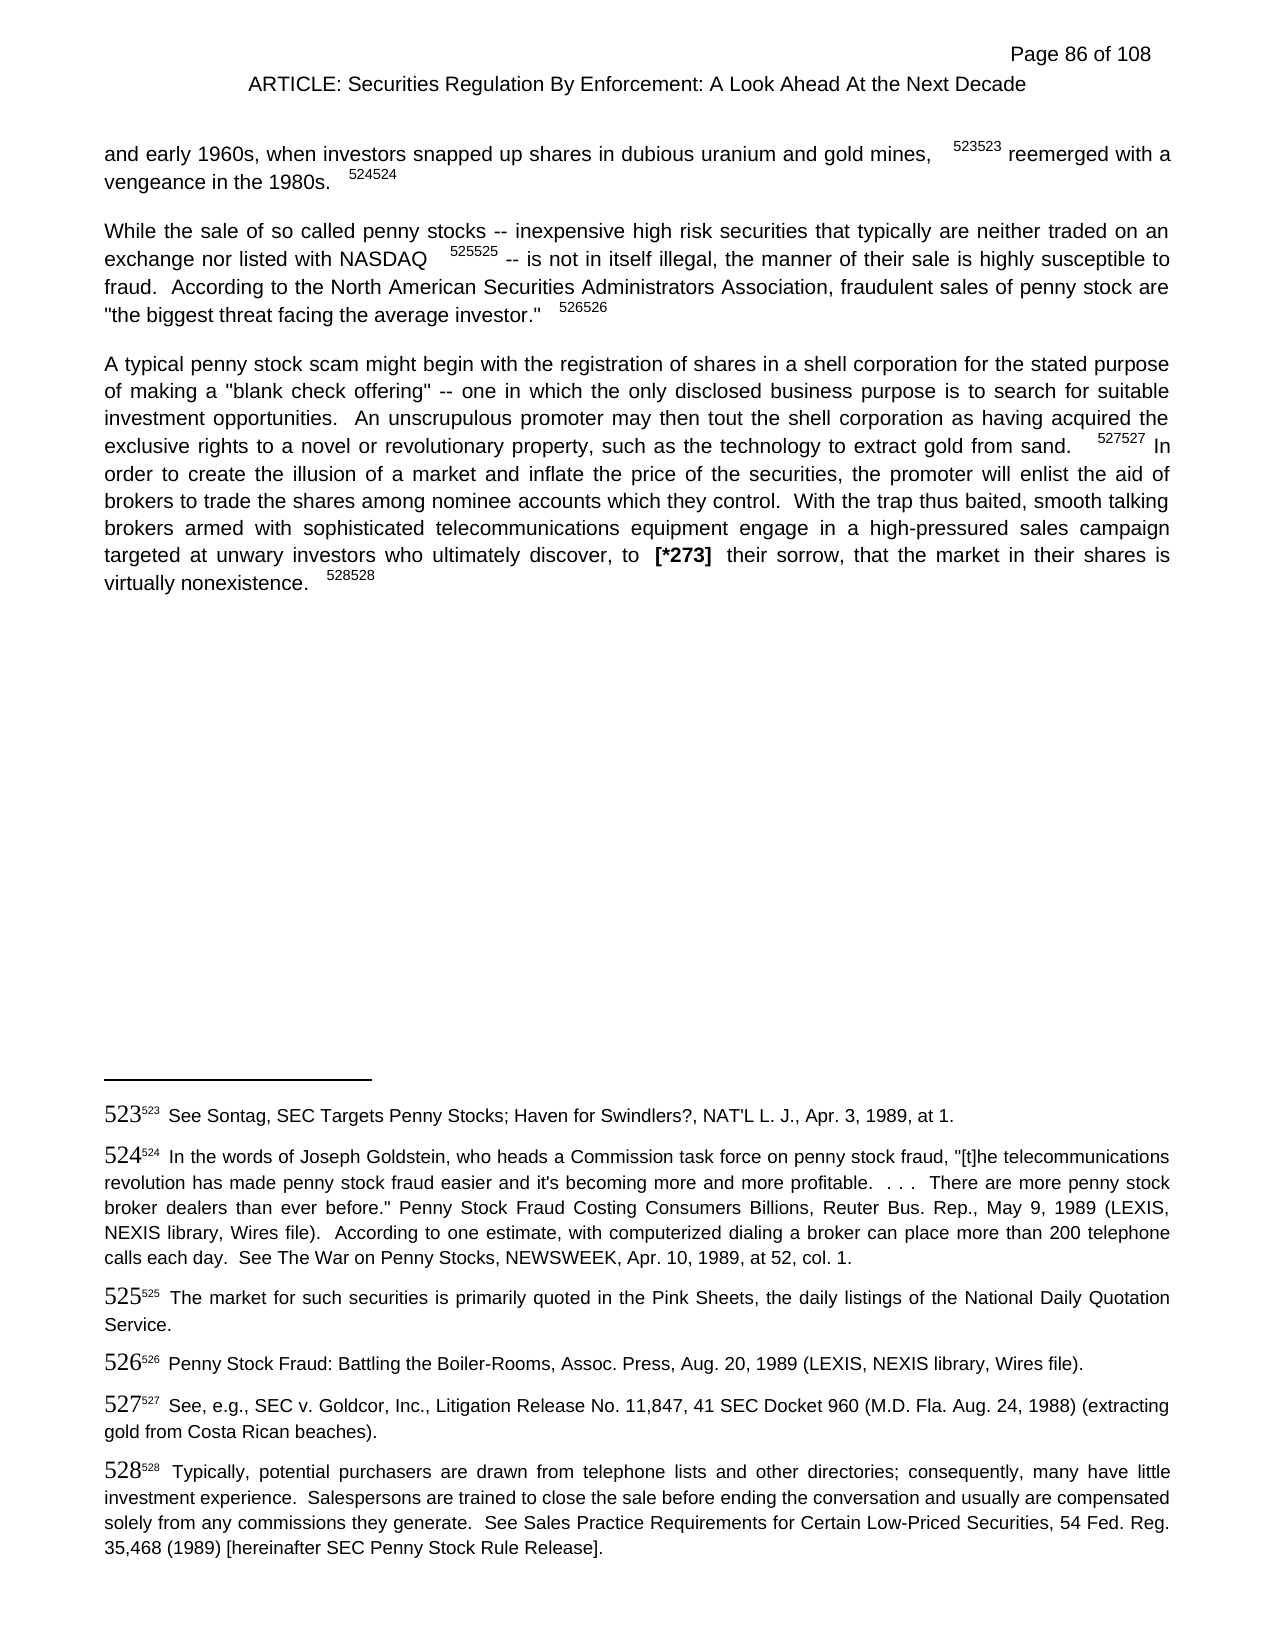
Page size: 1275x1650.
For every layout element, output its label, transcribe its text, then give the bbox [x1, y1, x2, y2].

text Bucket shops, boiler rooms and the like formed the basis for one of the more recent Commission enforcement initiatives of the 1980s. In the securities arena, seemingly outmoded scams eventually have a way of being recycled and sold to a new generation of consumers. Penny stock operations, which had a boom in the late 1950s and early 1960s, when investors snapped up shares in dubious uranium and gold mines, 523 reemerged with a vengeance in the 1980s. 524 [104, 137, 1171, 195]
text While the sale of so called penny stocks -- inexpensive high risk securities that typically are neither traded on an exchange nor listed with NASDAQ 525 -- is not in itself illegal, the manner of their sale is highly susceptible to fraud. According to the North American Securities Administrators Association, fraudulent sales of penny stock are "the biggest threat facing the average investor." 526 [104, 216, 1171, 327]
text A typical penny stock scam might begin with the registration of shares in a shell corporation for the stated purpose of making a "blank check offering" -- one in which the only disclosed business purpose is to search for suitable investment opportunities. An unscrupulous promoter may then tout the shell corporation as having acquired the exclusive rights to a novel or revolutionary property, such as the technology to extract gold from sand. 527 In order to create the illusion of a market and inflate the price of the securities, the promoter will enlist the aid of brokers to trade the shares among nominee accounts which they control. With the trap thus baited, smooth talking brokers armed with sophisticated telecommunications equipment engage in a high-pressured sales campaign targeted at unwary investors who ultimately discover, to [*273] their sorrow, that the market in their shares is virtually nonexistence. 528 [104, 348, 1171, 595]
